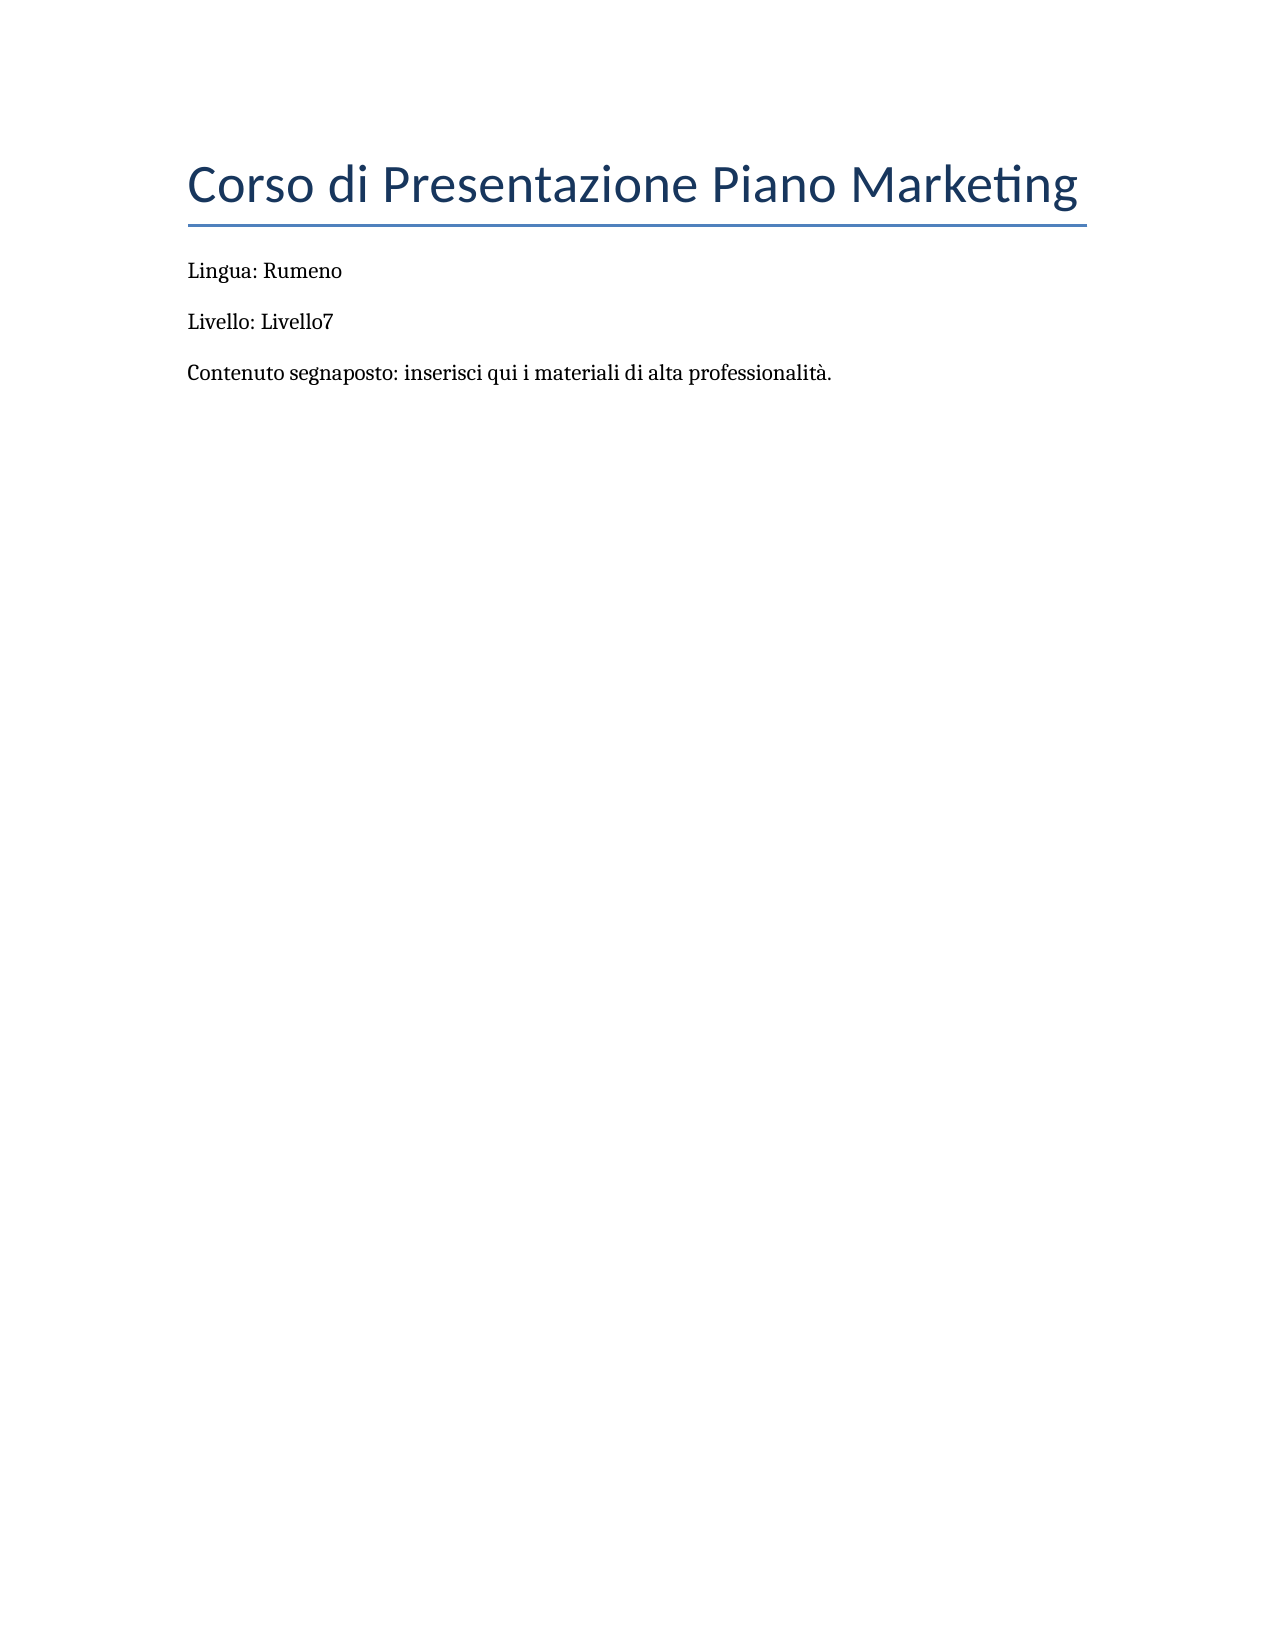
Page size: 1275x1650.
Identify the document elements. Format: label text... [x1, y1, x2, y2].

text Livello: Livello7 [187, 309, 1087, 335]
text Lingua: Rumeno [187, 258, 1087, 284]
text Contenuto segnaposto: inserisci qui i materiali di alta professionalità. [187, 360, 1087, 386]
title Corso di Presentazione Piano Marketing [187, 150, 1087, 227]
